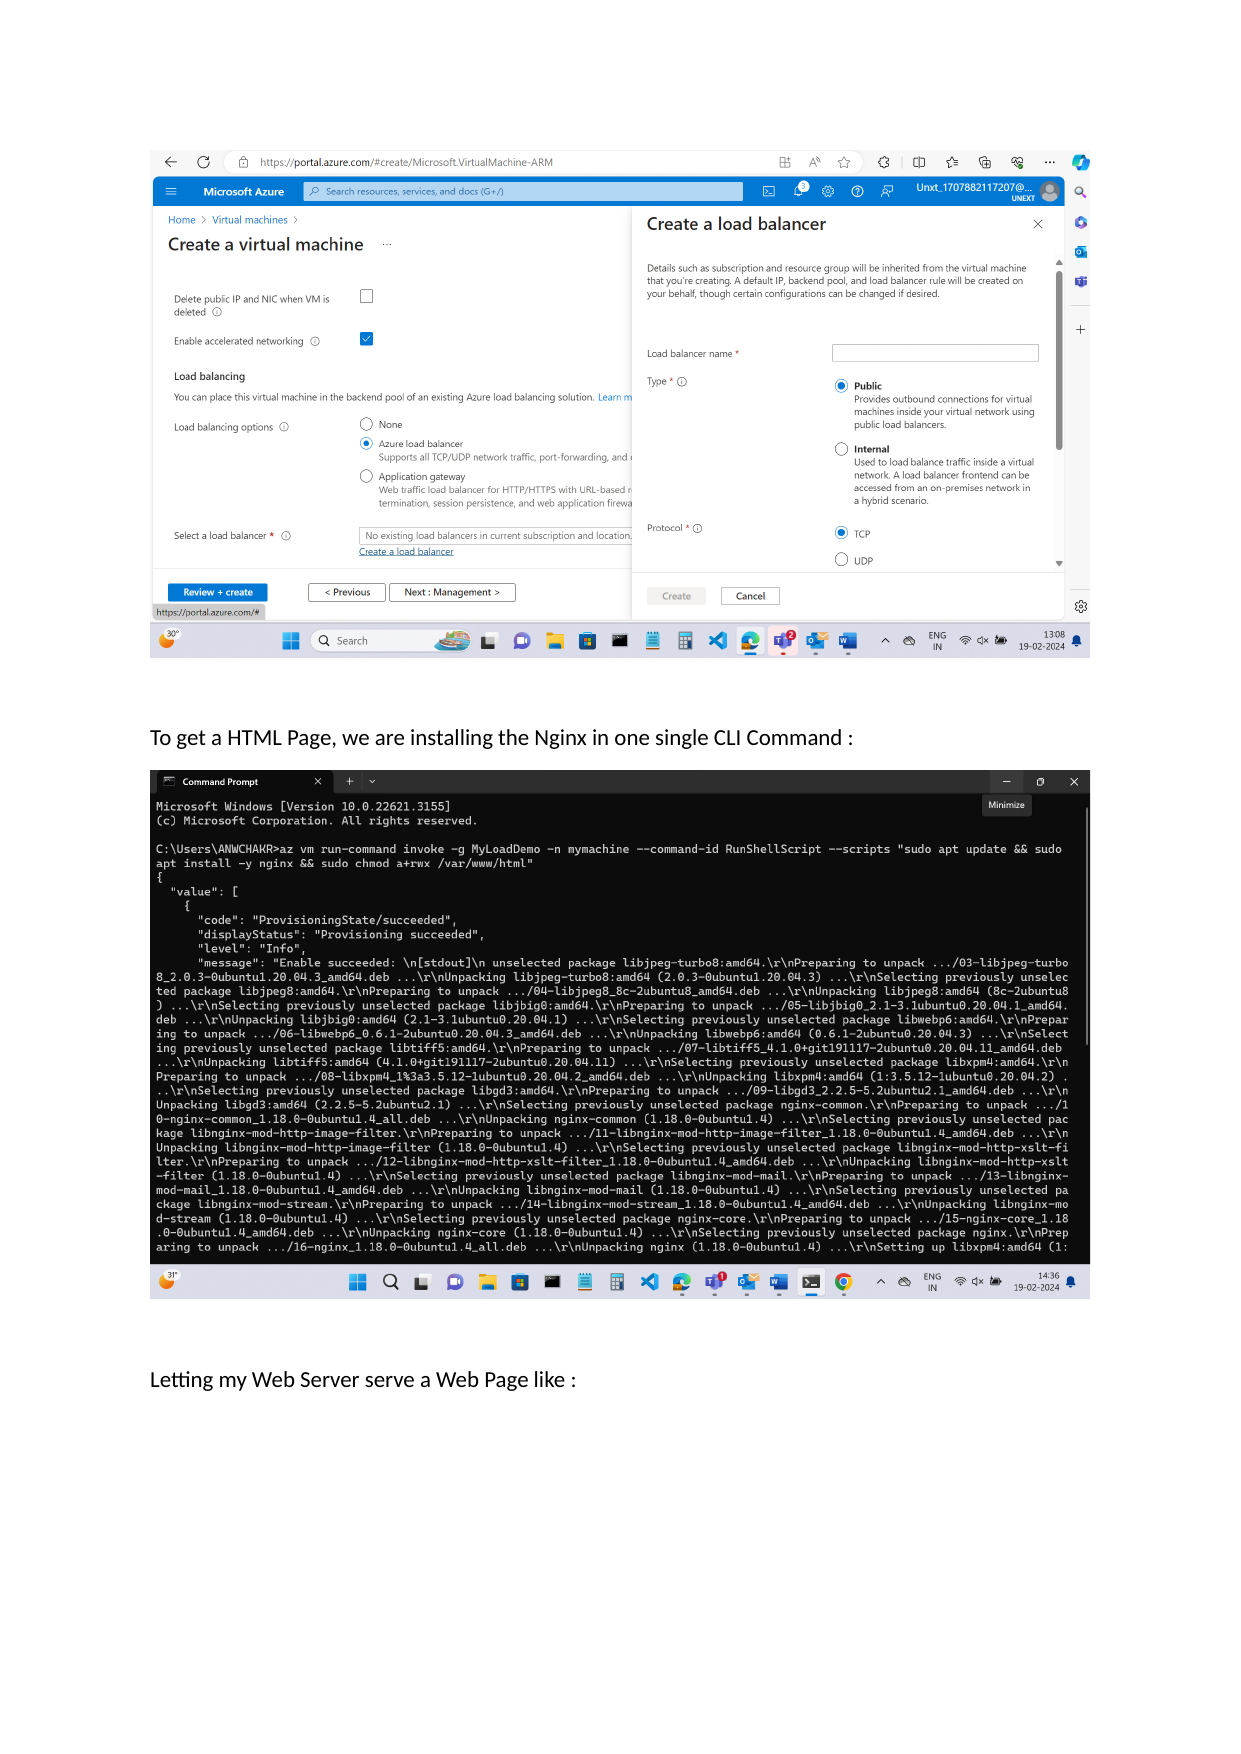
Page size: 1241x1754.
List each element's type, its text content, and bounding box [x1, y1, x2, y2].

picture [150, 770, 1091, 1299]
text To get a HTML Page, we are installing the Nginx in one single CLI Command : [150, 723, 1090, 751]
text Letting my Web Server serve a Web Page like : [150, 1365, 1090, 1393]
picture [150, 150, 1091, 658]
